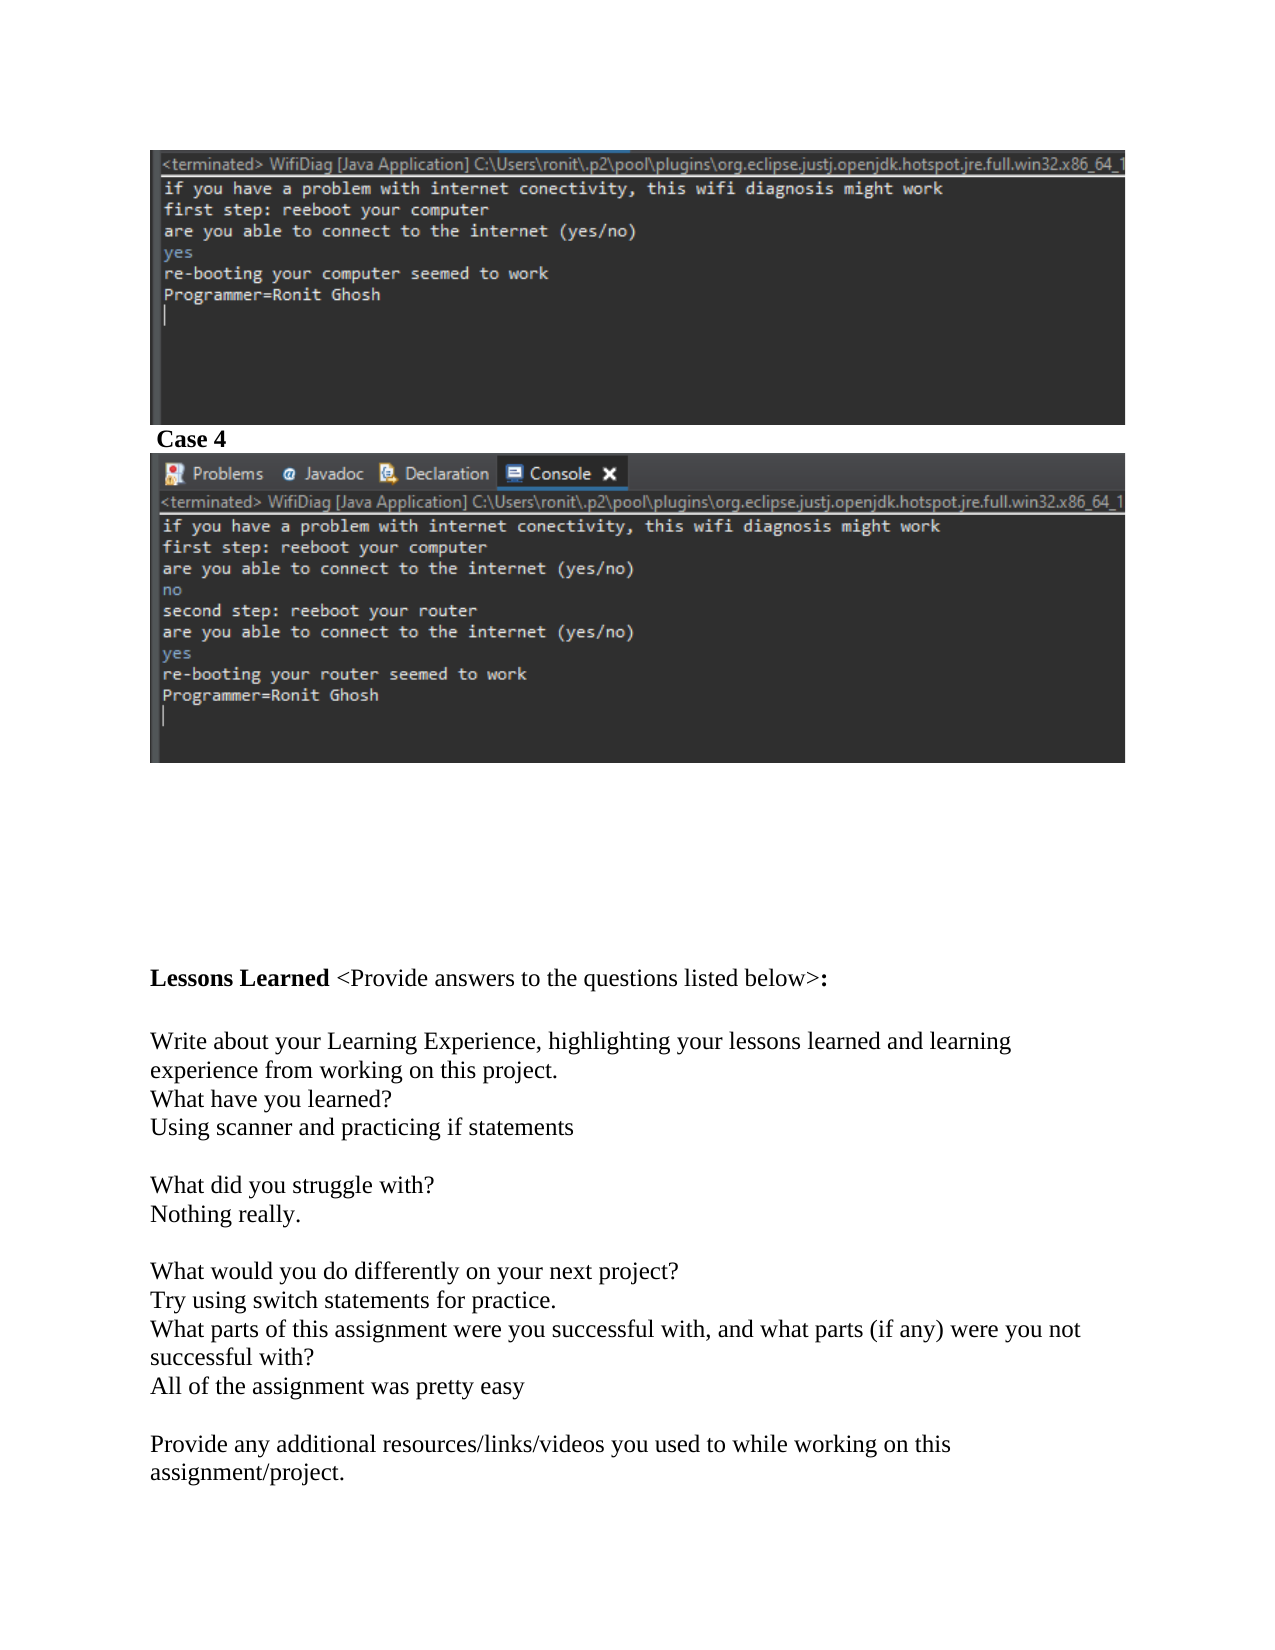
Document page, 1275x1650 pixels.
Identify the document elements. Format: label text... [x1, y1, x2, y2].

text All of the assignment was pretty easy [150, 1371, 1125, 1400]
text Using scanner and practicing if statements [150, 1112, 1125, 1141]
text Provide any additional resources/links/videos you used to while working on this assignment/project. [150, 1429, 1125, 1486]
list Case 4 [150, 425, 1125, 453]
text What did you struggle with? [150, 1170, 1125, 1199]
text Lessons Learned <Provide answers to the questions listed below>: [150, 963, 1125, 992]
text Nothing really. [150, 1199, 1125, 1227]
picture [150, 453, 1125, 763]
text Try using switch statements for practice. [150, 1285, 1125, 1314]
text What parts of this assignment were you successful with, and what parts (if any) were you not successful with? [150, 1314, 1125, 1371]
text What have you learned? [150, 1084, 1125, 1112]
text What would you do differently on your next project? [150, 1256, 1125, 1285]
picture [150, 150, 1125, 425]
text Write about your Learning Experience, highlighting your lessons learned and learning experience from working on this project. [150, 1026, 1125, 1084]
